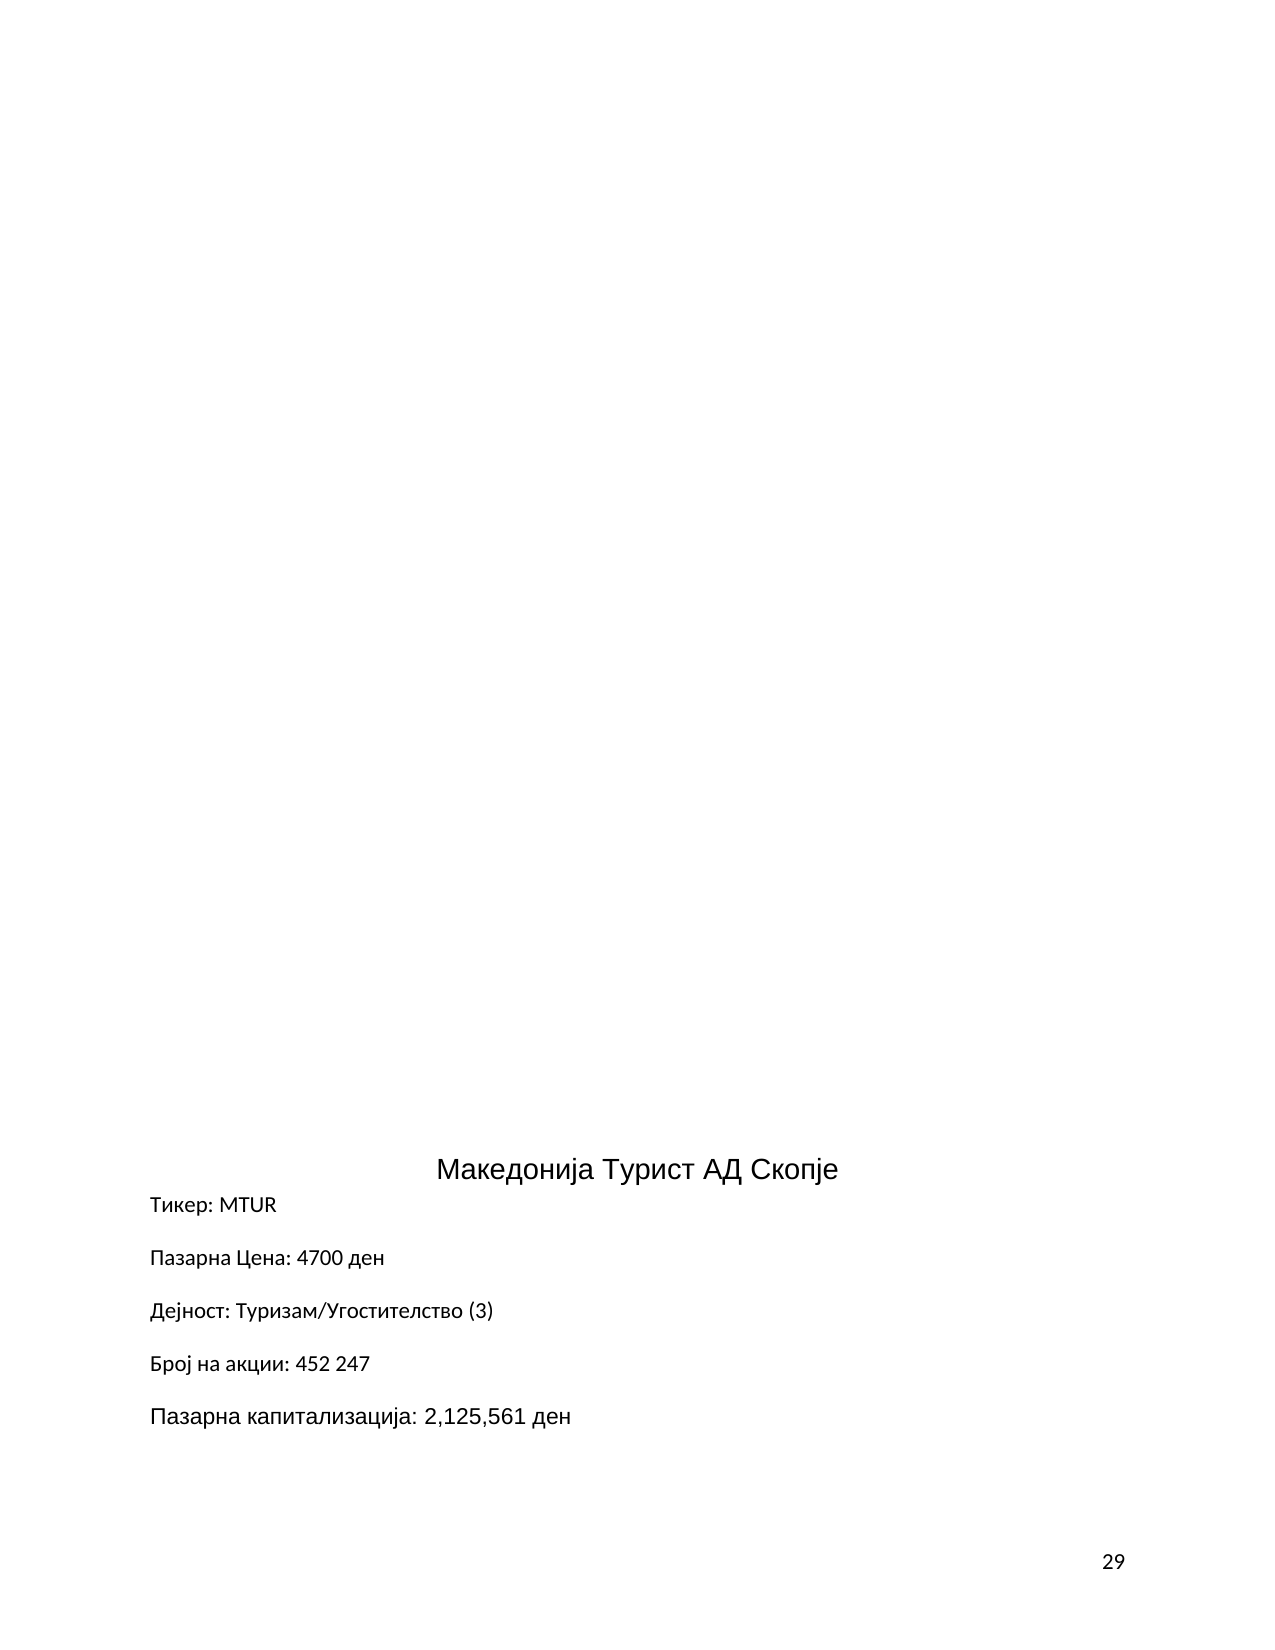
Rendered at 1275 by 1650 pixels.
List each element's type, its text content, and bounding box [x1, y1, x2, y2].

subtitle Македонија Турист АД Скопје [150, 1152, 1125, 1186]
text Број на акции: 452 247 [150, 1349, 1125, 1378]
text Дејност: Туризам/Угостителство (3) [150, 1297, 1125, 1324]
text Пазарна капитализација: 2,125,561 ден [150, 1403, 1125, 1429]
text Пазарна Цена: 4700 ден [150, 1243, 1125, 1272]
text Тикер: MTUR [150, 1191, 1125, 1218]
